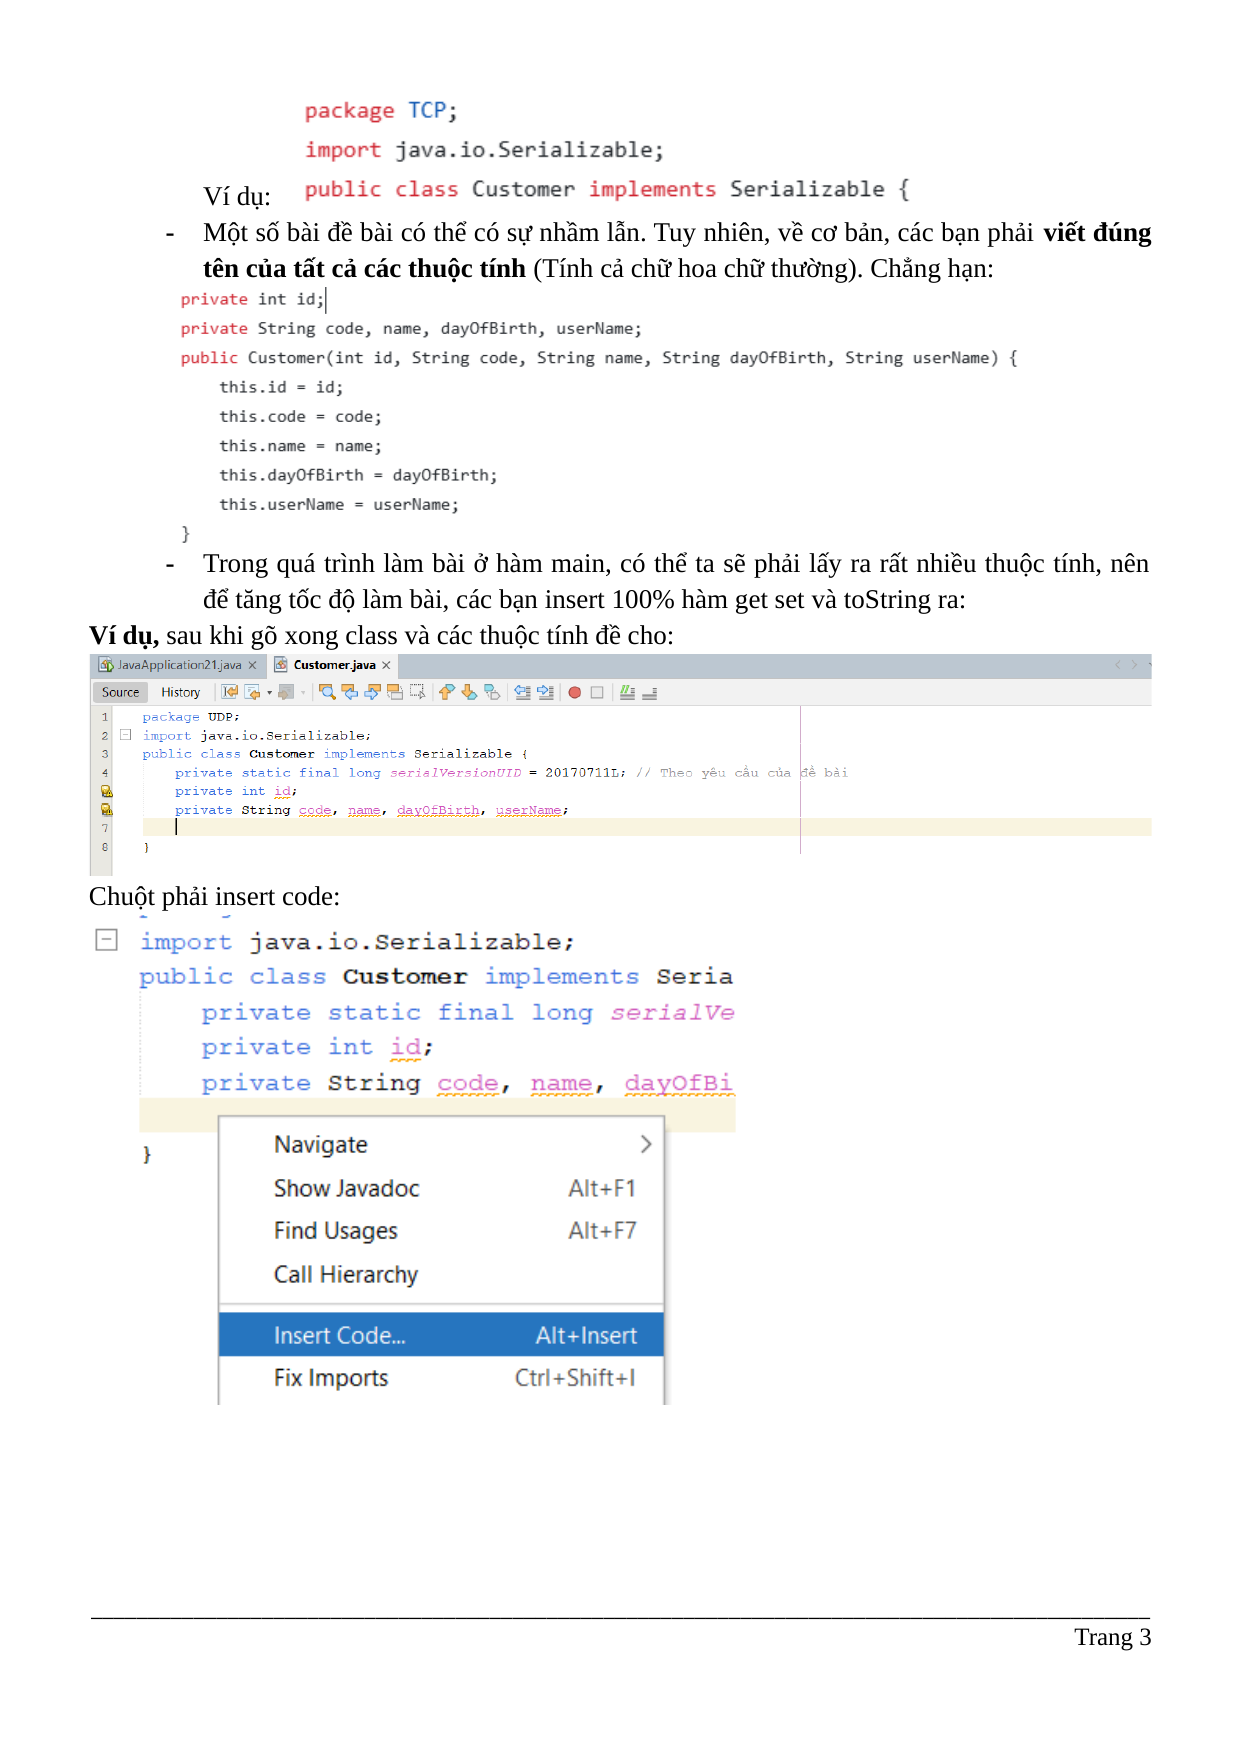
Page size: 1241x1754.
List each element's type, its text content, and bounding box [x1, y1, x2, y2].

text Ví dụ, sau khi gõ xong class và các thuộc tính đề cho: [89, 619, 1152, 650]
text Chuột phải insert code: [89, 879, 1152, 911]
picture [88, 654, 1152, 876]
list Một số bài đề bài có thể có sự nhầm lẫn. Tuy nhiên, về cơ bản, các bạn phải viết đúng tên của tất cả các thuộc tính (Tính cả chữ hoa chữ thường). Chẳng hạn: [165, 216, 1152, 283]
picture [88, 915, 736, 1405]
picture [177, 287, 1027, 544]
list Trong quá trình làm bài ở hàm main, có thể ta sẽ phải lấy ra rất nhiều thuộc tính, nên để tăng tốc độ làm bài, các bạn insert 100% hàm get set và toString ra: [165, 547, 1152, 614]
picture [278, 88, 1058, 206]
